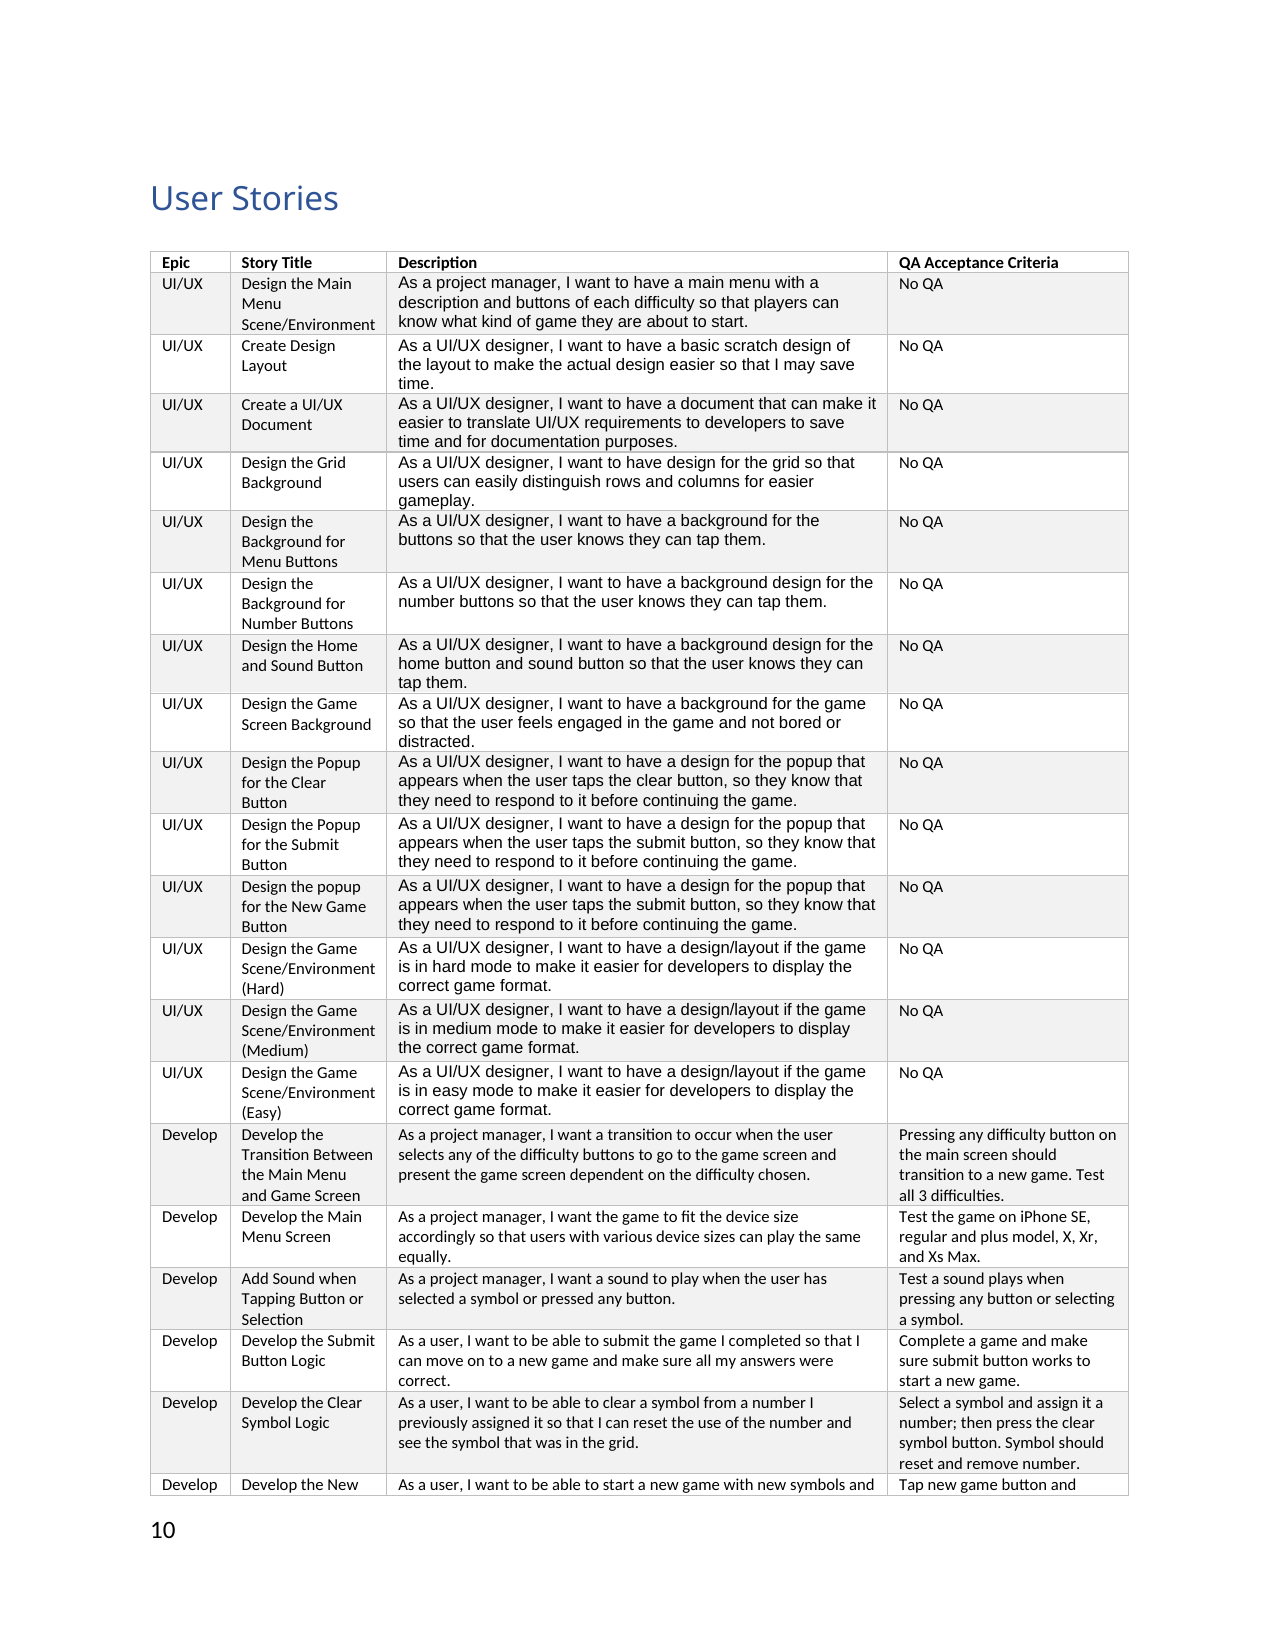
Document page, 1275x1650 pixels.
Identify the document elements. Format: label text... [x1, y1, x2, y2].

table_cell Design the Game Scene/Environment (Hard) [231, 938, 386, 999]
table_cell Test a sound plays when pressing any button or selecting a symbol. [888, 1268, 1128, 1329]
table_cell No QA [888, 1062, 1128, 1123]
table_cell Add Sound when Tapping Button or Selection [231, 1268, 386, 1329]
table_cell No QA [888, 752, 1128, 813]
table_cell Develop the Transition Between the Main Menu and Game Screen [231, 1124, 386, 1205]
table_cell Develop [151, 1330, 230, 1391]
table_header QA Acceptance Criteria [888, 252, 1128, 272]
table_cell No QA [888, 273, 1128, 334]
table_cell UI/UX [151, 938, 230, 999]
table_cell Design the Game Scene/Environment (Medium) [231, 1000, 386, 1061]
table_cell As a user, I want to be able to clear a symbol from a number I previously assigned it so that I can reset the use of the number and see the symbol that was in the grid. [387, 1392, 887, 1473]
table_cell Pressing any difficulty button on the main screen should transition to a new game. Test all 3 difficulties. [888, 1124, 1128, 1205]
table_cell UI/UX [151, 635, 230, 692]
table_cell As a project manager, I want the game to fit the device size accordingly so that users with various device sizes can play the same equally. [387, 1206, 887, 1267]
table_cell Design the Popup for the Clear Button [231, 752, 386, 813]
table_cell As a UI/UX designer, I want to have a background for the buttons so that the user knows they can tap them. [387, 511, 887, 572]
table_cell As a UI/UX designer, I want to have design for the grid so that users can easily distinguish rows and columns for easier gameplay. [387, 453, 887, 510]
table_cell UI/UX [151, 876, 230, 937]
table_header Story Title [231, 252, 386, 272]
table_cell UI/UX [151, 394, 230, 451]
table_cell UI/UX [151, 453, 230, 510]
table_cell As a project manager, I want a transition to occur when the user selects any of the difficulty buttons to go to the game screen and present the game screen dependent on the difficulty chosen. [387, 1124, 887, 1205]
table_cell No QA [888, 573, 1128, 634]
table_cell Design the Game Scene/Environment (Easy) [231, 1062, 386, 1123]
table_cell UI/UX [151, 1000, 230, 1061]
table_cell Develop [151, 1124, 230, 1205]
table_cell No QA [888, 453, 1128, 510]
table_cell Develop the Main Menu Screen [231, 1206, 386, 1267]
table_cell UI/UX [151, 335, 230, 393]
table_cell No QA [888, 814, 1128, 875]
table_cell UI/UX [151, 511, 230, 572]
table_cell As a UI/UX designer, I want to have a design/layout if the game is in medium mode to make it easier for developers to display the correct game format. [387, 1000, 887, 1061]
table_cell Design the Background for Number Buttons [231, 573, 386, 634]
table_cell As a project manager, I want a sound to play when the user has selected a symbol or pressed any button. [387, 1268, 887, 1329]
table_cell Develop [151, 1206, 230, 1267]
table_cell Test the game on iPhone SE, regular and plus model, X, Xr, and Xs Max. [888, 1206, 1128, 1267]
table_cell Create a UI/UX Document [231, 394, 386, 451]
table_cell UI/UX [151, 814, 230, 875]
table_cell As a UI/UX designer, I want to have a basic scratch design of the layout to make the actual design easier so that I may save time. [387, 335, 887, 393]
table_header Description [387, 252, 887, 272]
table_cell No QA [888, 694, 1128, 751]
table_cell UI/UX [151, 752, 230, 813]
table_cell No QA [888, 511, 1128, 572]
table_cell Design the Popup for the Submit Button [231, 814, 386, 875]
table_cell UI/UX [151, 694, 230, 751]
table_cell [387, 1474, 887, 1495]
table_cell As a UI/UX designer, I want to have a document that can make it easier to translate UI/UX requirements to developers to save time and for documentation purposes. [387, 394, 887, 451]
table_cell As a UI/UX designer, I want to have a background design for the number buttons so that the user knows they can tap them. [387, 573, 887, 634]
table_cell No QA [888, 635, 1128, 692]
table_cell As a user, I want to be able to submit the game I completed so that I can move on to a new game and make sure all my answers were correct. [387, 1330, 887, 1391]
table_cell Develop [151, 1474, 230, 1495]
table_cell Design the Background for Menu Buttons [231, 511, 386, 572]
table_cell No QA [888, 394, 1128, 451]
table_cell No QA [888, 335, 1128, 393]
table_cell UI/UX [151, 1062, 230, 1123]
table_cell UI/UX [151, 573, 230, 634]
table_cell As a UI/UX designer, I want to have a design for the popup that appears when the user taps the submit button, so they know that they need to respond to it before continuing the game. [387, 814, 887, 875]
table_cell As a UI/UX designer, I want to have a background design for the home button and sound button so that the user knows they can tap them. [387, 635, 887, 692]
table_cell Design the popup for the New Game Button [231, 876, 386, 937]
table_cell Design the Grid Background [231, 453, 386, 510]
table_cell As a UI/UX designer, I want to have a design for the popup that appears when the user taps the clear button, so they know that they need to respond to it before continuing the game. [387, 752, 887, 813]
table_cell Design the Main Menu Scene/Environment [231, 273, 386, 334]
table_cell Develop [151, 1392, 230, 1473]
table_cell No QA [888, 876, 1128, 937]
table_cell As a UI/UX designer, I want to have a design for the popup that appears when the user taps the submit button, so they know that they need to respond to it before continuing the game. [387, 876, 887, 937]
table_cell As a UI/UX designer, I want to have a design/layout if the game is in hard mode to make it easier for developers to display the correct game format. [387, 938, 887, 999]
table_cell As a project manager, I want to have a main menu with a description and buttons of each difficulty so that players can know what kind of game they are about to start. [387, 273, 887, 334]
table_cell Develop the Clear Symbol Logic [231, 1392, 386, 1473]
table_cell Design the Game Screen Background [231, 694, 386, 751]
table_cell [888, 1474, 1128, 1495]
table_cell Complete a game and make sure submit button works to start a new game. [888, 1330, 1128, 1391]
table_cell No QA [888, 938, 1128, 999]
subtitle User Stories [150, 175, 1125, 220]
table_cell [231, 1474, 386, 1495]
table_cell As a UI/UX designer, I want to have a background for the game so that the user feels engaged in the game and not bored or distracted. [387, 694, 887, 751]
table_cell Select a symbol and assign it a number; then press the clear symbol button. Symbol should reset and remove number. [888, 1392, 1128, 1473]
table_cell UI/UX [151, 273, 230, 334]
table_cell As a UI/UX designer, I want to have a design/layout if the game is in easy mode to make it easier for developers to display the correct game format. [387, 1062, 887, 1123]
table_header Epic [151, 252, 230, 272]
table_cell Design the Home and Sound Button [231, 635, 386, 692]
table_cell No QA [888, 1000, 1128, 1061]
table_cell Develop the Submit Button Logic [231, 1330, 386, 1391]
table_cell Develop [151, 1268, 230, 1329]
table_cell Create Design Layout [231, 335, 386, 393]
